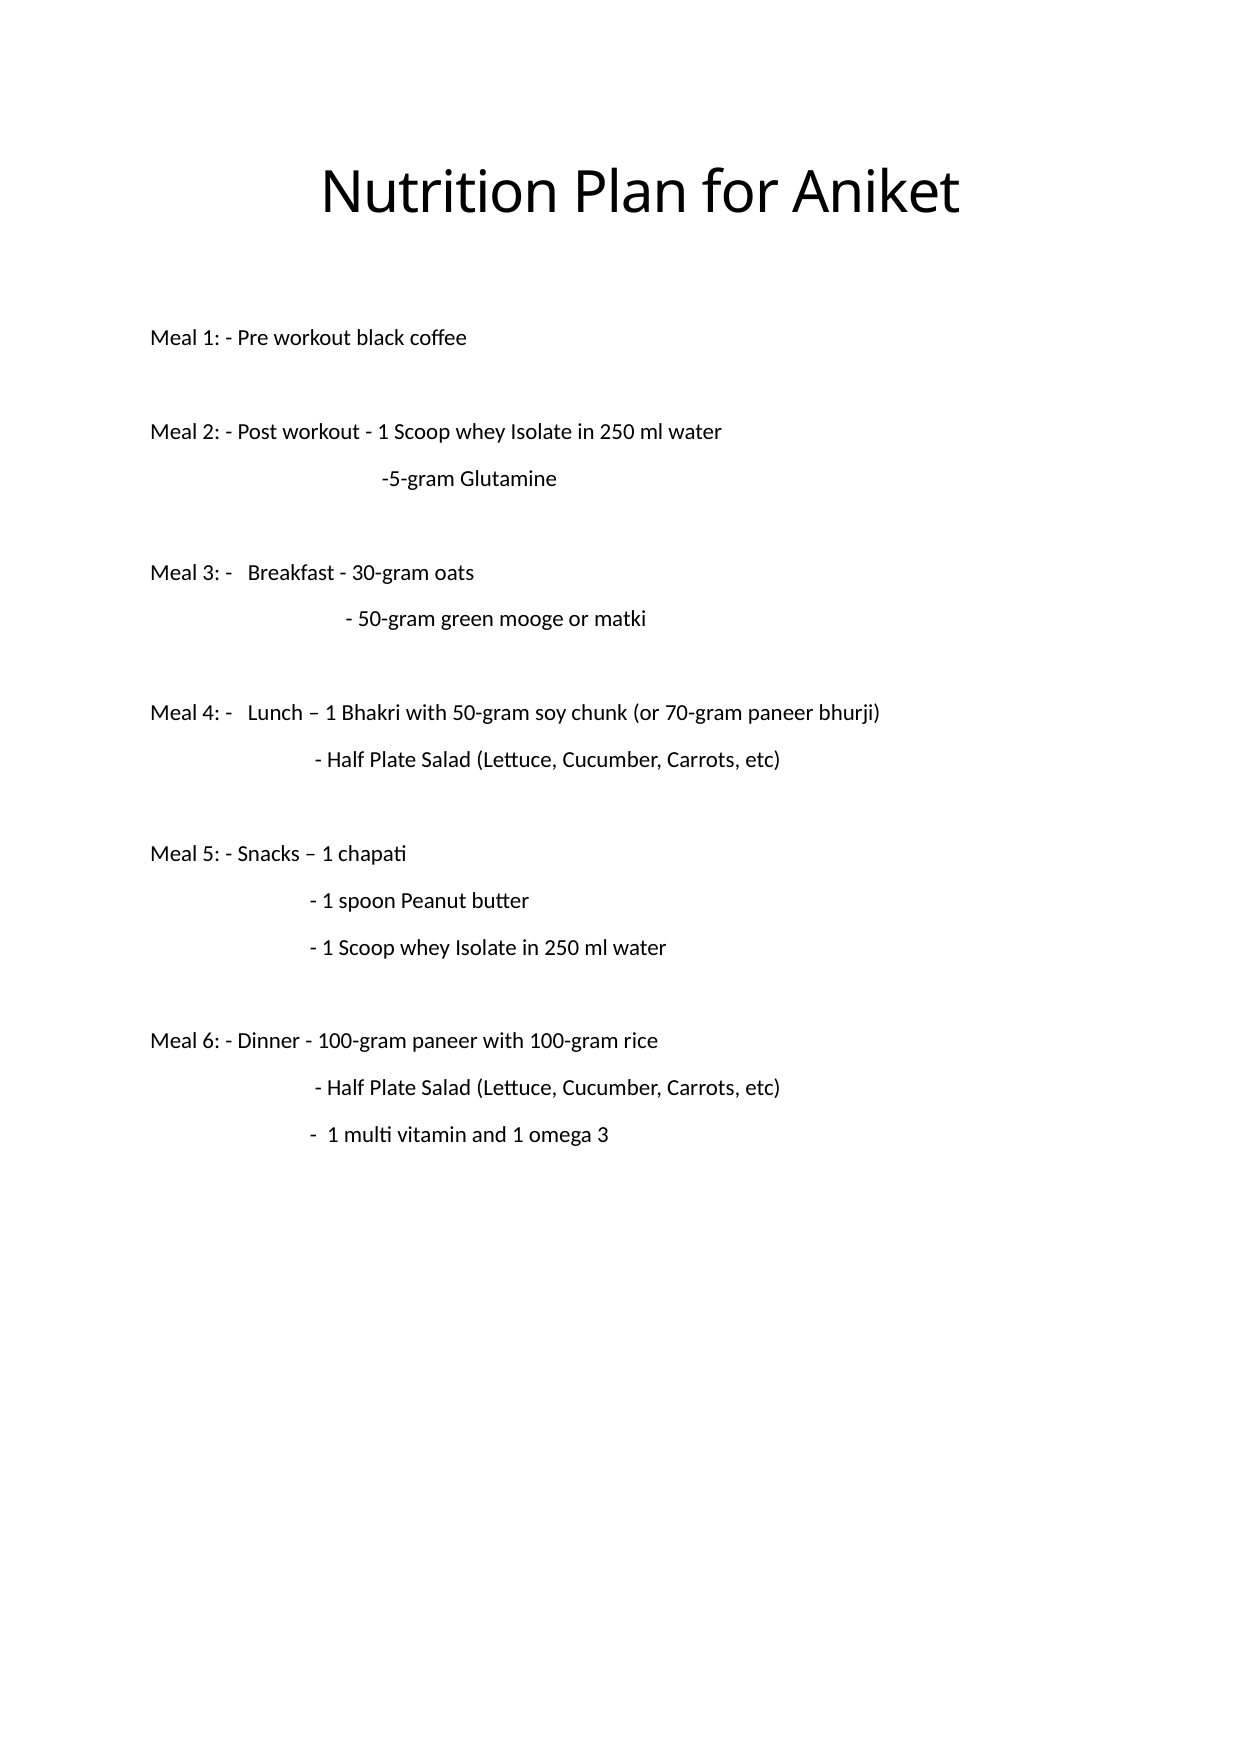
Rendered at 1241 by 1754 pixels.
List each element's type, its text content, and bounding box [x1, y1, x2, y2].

text - 1 multi vitamin and 1 omega 3 [150, 1120, 1090, 1148]
text Meal 1: - Pre workout black coffee [150, 323, 1090, 351]
text - 1 Scoop whey Isolate in 250 ml water [150, 933, 1090, 961]
text -5-gram Glutamine [150, 464, 1090, 492]
text Meal 2: - Post workout - 1 Scoop whey Isolate in 250 ml water [150, 417, 1090, 445]
text - Half Plate Salad (Lettuce, Cucumber, Carrots, etc) [150, 745, 1090, 773]
text Meal 4: - Lunch – 1 Bhakri with 50-gram soy chunk (or 70-gram paneer bhurji) [150, 698, 1090, 726]
text Meal 6: - Dinner - 100-gram paneer with 100-gram rice [150, 1026, 1090, 1054]
text - 1 spoon Peanut butter [150, 886, 1090, 914]
text Meal 3: - Breakfast - 30-gram oats [150, 558, 1090, 586]
text Meal 5: - Snacks – 1 chapati [150, 839, 1090, 867]
title Nutrition Plan for Aniket [150, 150, 1090, 229]
text - 50-gram green mooge or matki [150, 604, 1090, 632]
text - Half Plate Salad (Lettuce, Cucumber, Carrots, etc) [150, 1073, 1090, 1101]
